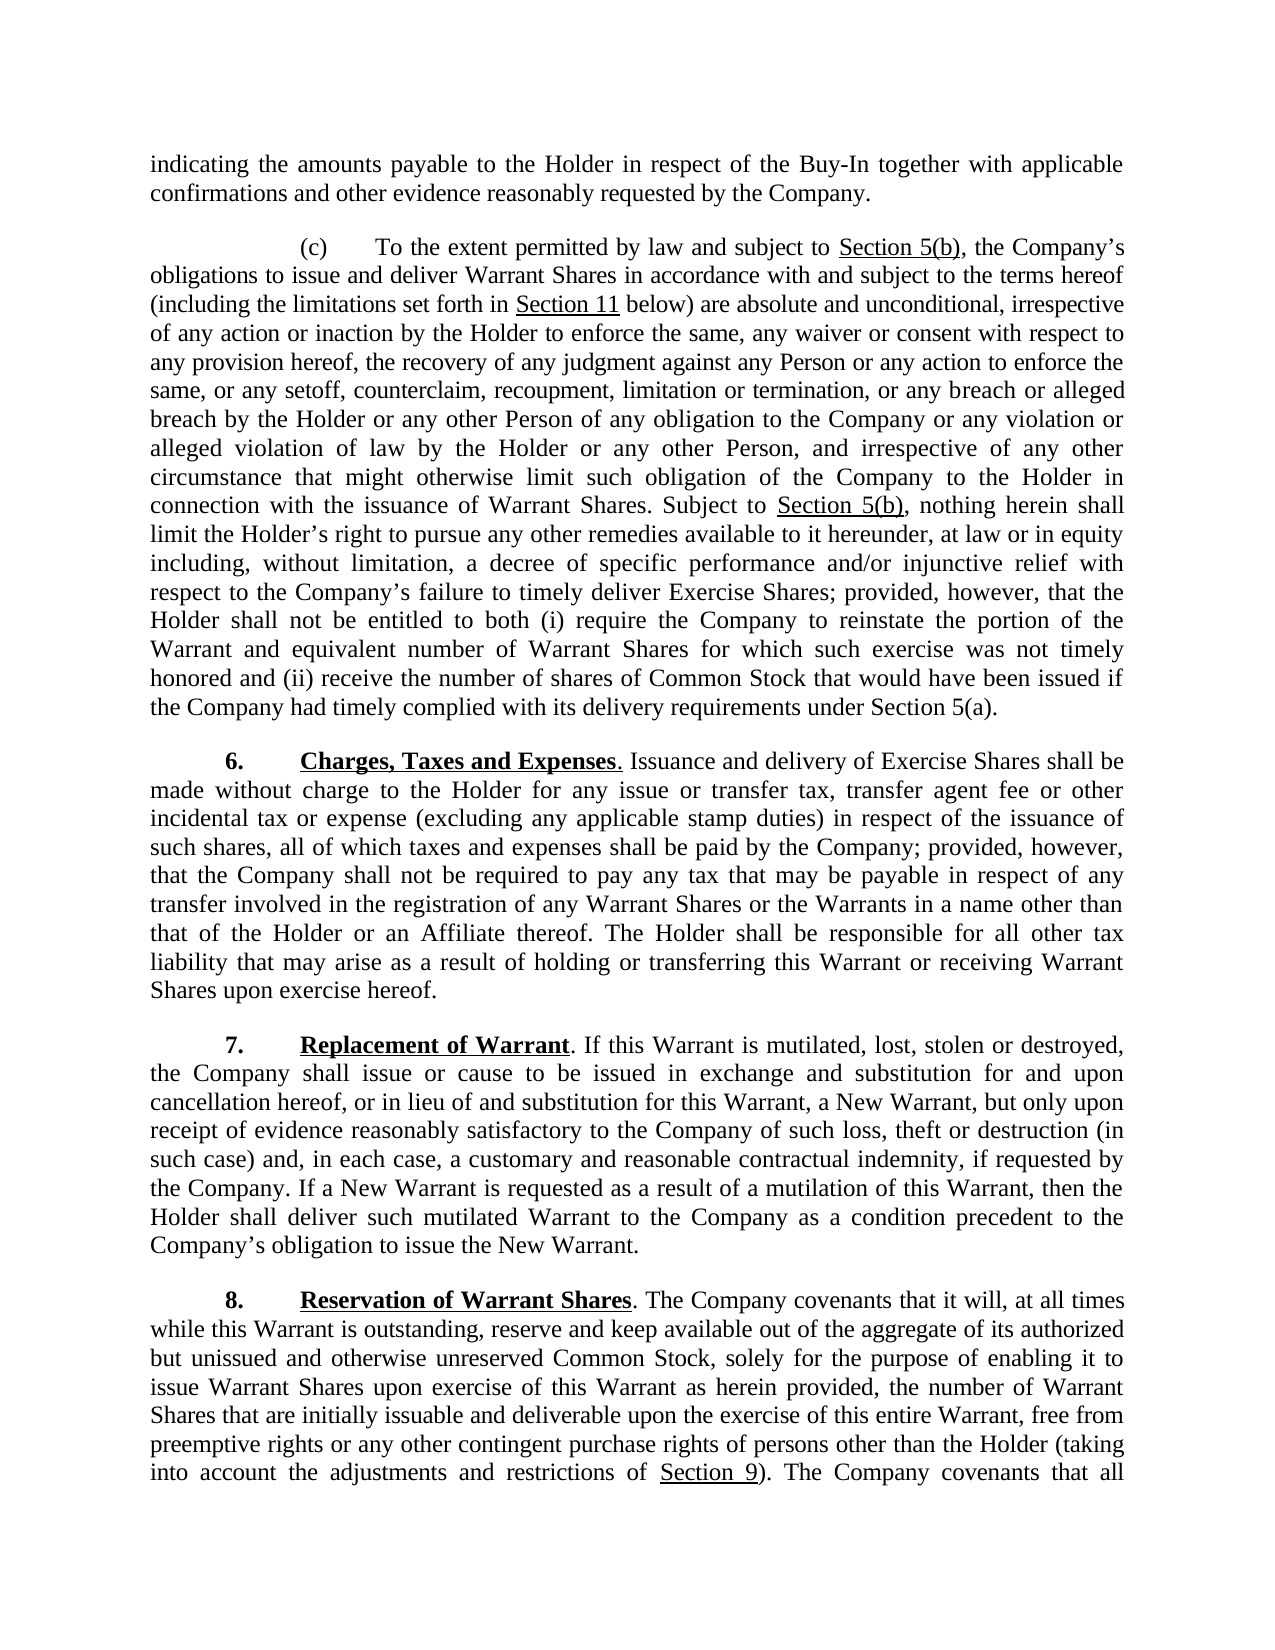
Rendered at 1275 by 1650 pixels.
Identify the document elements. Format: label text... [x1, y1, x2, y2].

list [150, 1286, 1125, 1487]
list Charges, Taxes and Expenses. Issuance and delivery of Exercise Shares shall be made without charge to the Holder for any issue or transfer tax, transfer agent fee or other incidental tax or expense (excluding any applicable stamp duties) in respect of the issuance of such shares, all of which taxes and expenses shall be paid by the Company; provided, however, that the Company shall not be required to pay any tax that may be payable in respect of any transfer involved in the registration of any Warrant Shares or the Warrants in a name other than that of the Holder or an Affiliate thereof. The Holder shall be responsible for all other tax liability that may arise as a result of holding or transferring this Warrant or receiving Warrant Shares upon exercise hereof. [150, 746, 1125, 1004]
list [150, 150, 1125, 207]
list Replacement of Warrant. If this Warrant is mutilated, lost, stolen or destroyed, the Company shall issue or cause to be issued in exchange and substitution for and upon cancellation hereof, or in lieu of and substitution for this Warrant, a New Warrant, but only upon receipt of evidence reasonably satisfactory to the Company of such loss, theft or destruction (in such case) and, in each case, a customary and reasonable contractual indemnity, if requested by the Company. If a New Warrant is requested as a result of a mutilation of this Warrant, then the Holder shall deliver such mutilated Warrant to the Company as a condition precedent to the Company’s obligation to issue the New Warrant. [150, 1030, 1125, 1259]
list To the extent permitted by law and subject to Section 5(b), the Company’s obligations to issue and deliver Warrant Shares in accordance with and subject to the terms hereof (including the limitations set forth in Section 11 below) are absolute and unconditional, irrespective of any action or inaction by the Holder to enforce the same, any waiver or consent with respect to any provision hereof, the recovery of any judgment against any Person or any action to enforce the same, or any setoff, counterclaim, recoupment, limitation or termination, or any breach or alleged breach by the Holder or any other Person of any obligation to the Company or any violation or alleged violation of law by the Holder or any other Person, and irrespective of any other circumstance that might otherwise limit such obligation of the Company to the Holder in connection with the issuance of Warrant Shares. Subject to Section 5(b), nothing herein shall limit the Holder’s right to pursue any other remedies available to it hereunder, at law or in equity including, without limitation, a decree of specific performance and/or injunctive relief with respect to the Company’s failure to timely deliver Exercise Shares; provided, however, that the Holder shall not be entitled to both (i) require the Company to reinstate the portion of the Warrant and equivalent number of Warrant Shares for which such exercise was not timely honored and (ii) receive the number of shares of Common Stock that would have been issued if the Company had timely complied with its delivery requirements under Section 5(a). [150, 232, 1125, 721]
